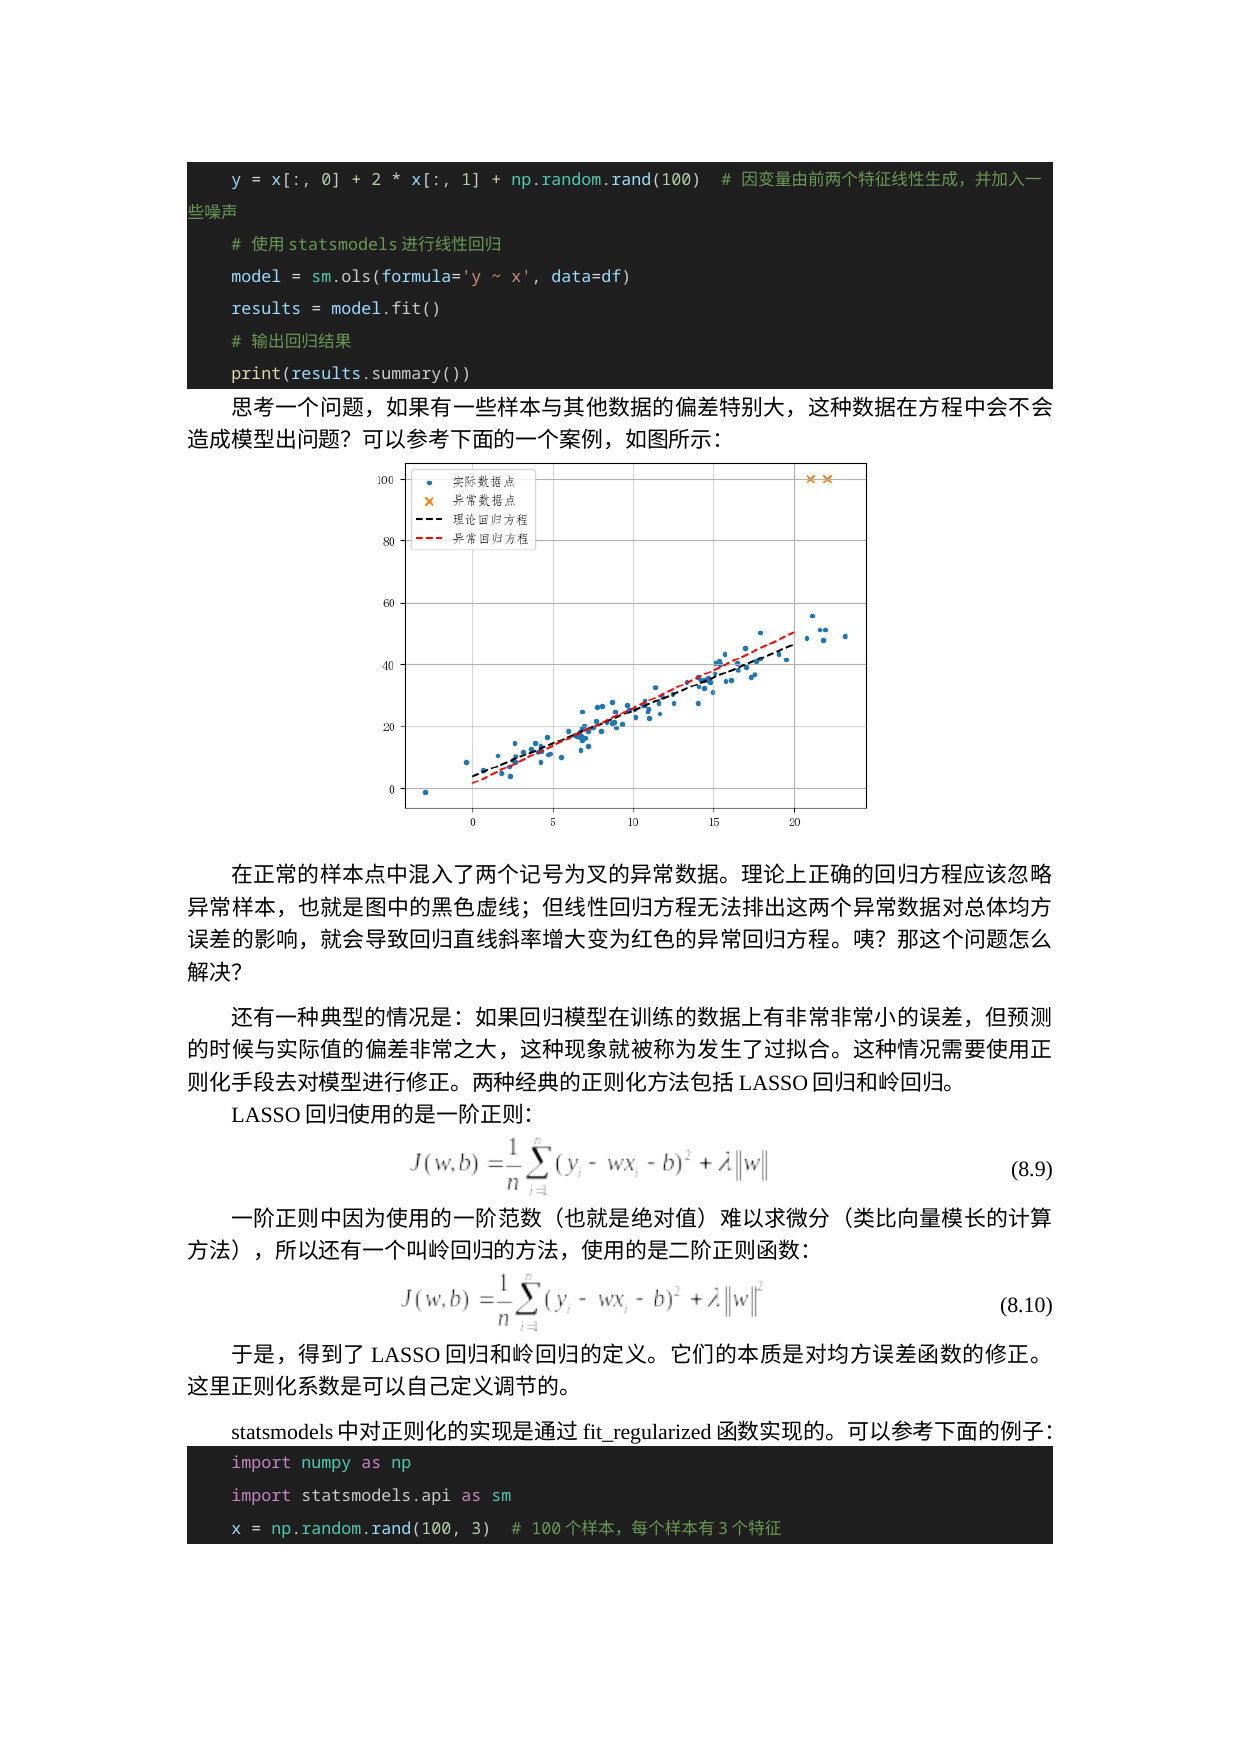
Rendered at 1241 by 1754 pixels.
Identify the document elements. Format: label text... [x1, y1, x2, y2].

text results = model.fit() [187, 292, 1053, 324]
table_header [176, 1265, 988, 1336]
text y = x[:, 0] + 2 * x[:, 1] + np.random.rand(100) # 因变量由前两个特征线性生成，并加入一些噪声 [187, 162, 1053, 227]
text 一阶正则中因为使用的一阶范数（也就是绝对值）难以求微分（类比向量模长的计算方法），所以还有一个叫岭回归的方法，使用的是二阶正则函数： [187, 1200, 1053, 1265]
text import statsmodels.api as sm [187, 1479, 1053, 1511]
text model = sm.ols(formula='y ~ x', data=df) [187, 259, 1053, 292]
text # 输出回归结果 [187, 324, 1053, 357]
table_header (8.9) [1000, 1130, 1064, 1200]
text print(results.summary()) [187, 357, 1053, 389]
text 在正常的样本点中混入了两个记号为叉的异常数据。理论上正确的回归方程应该忽略异常样本，也就是图中的黑色虚线；但线性回归方程无法排出这两个异常数据对总体均方误差的影响，就会导致回归直线斜率增大变为红色的异常回归方程。咦？那这个问题怎么解决？ [187, 857, 1053, 987]
text import numpy as np [187, 1446, 1053, 1479]
text x = np.random.rand(100, 3) # 100个样本，每个样本有3个特征 [187, 1511, 1053, 1544]
table_header (8.10) [989, 1265, 1064, 1336]
text # 使用statsmodels进行线性回归 [187, 227, 1053, 259]
text 思考一个问题，如果有一些样本与其他数据的偏差特别大，这种数据在方程中会不会造成模型出问题？可以参考下面的一个案例，如图所示： [187, 389, 1053, 454]
picture [366, 454, 874, 836]
text 还有一种典型的情况是：如果回归模型在训练的数据上有非常非常小的误差，但预测的时候与实际值的偏差非常之大，这种现象就被称为发生了过拟合。这种情况需要使用正则化手段去对模型进行修正。两种经典的正则化方法包括LASSO回归和岭回归。 [187, 999, 1053, 1097]
table_header [176, 1130, 999, 1200]
text statsmodels中对正则化的实现是通过fit_regularized函数实现的。可以参考下面的例子： [187, 1414, 1053, 1446]
text LASSO回归使用的是一阶正则： [187, 1097, 1053, 1129]
text 于是，得到了LASSO回归和岭回归的定义。它们的本质是对均方误差函数的修正。这里正则化系数是可以自己定义调节的。 [187, 1336, 1053, 1401]
